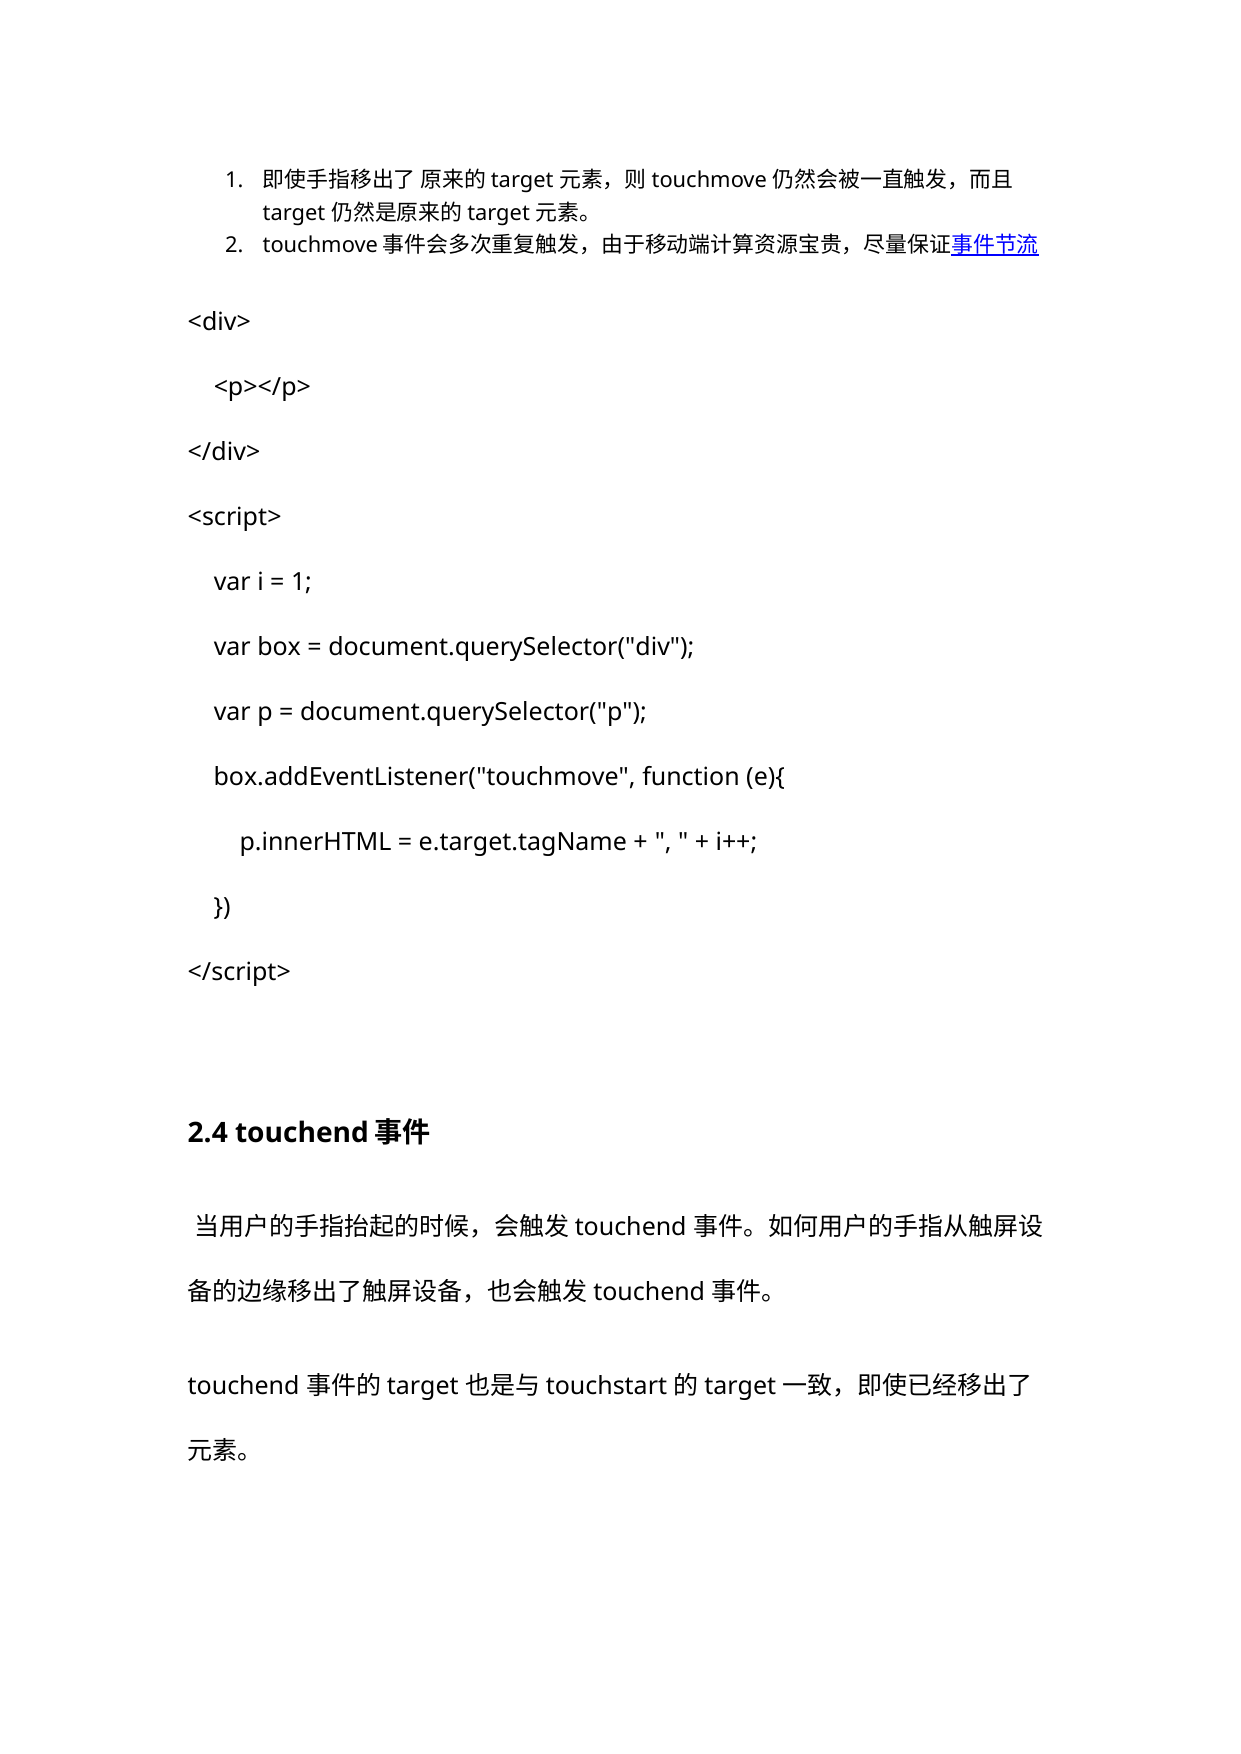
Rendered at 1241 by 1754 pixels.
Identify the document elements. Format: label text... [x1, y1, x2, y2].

list touchmove事件会多次重复触发，由于移动端计算资源宝贵，尽量保证事件节流 [225, 227, 1053, 259]
text p.innerHTML = e.target.tagName + ", " + i++; [187, 809, 1053, 874]
text var p = document.querySelector("p"); [187, 679, 1053, 744]
list 即使手指移出了 原来的target 元素，则 touchmove 仍然会被一直触发，而且 target 仍然是原来的 target 元素。 [225, 162, 1053, 227]
text touchend 事件的 target 也是与 touchstart 的 target 一致，即使已经移出了元素。 [187, 1351, 1053, 1481]
text var i = 1; [187, 549, 1053, 614]
text }) [187, 874, 1053, 939]
text box.addEventListener("touchmove", function (e){ [187, 744, 1053, 809]
text <script> [187, 484, 1053, 549]
text ​ 当用户的手指抬起的时候，会触发 touchend 事件。如何用户的手指从触屏设备的边缘移出了触屏设备，也会触发 touchend 事件。 [187, 1192, 1053, 1322]
text <div> [187, 289, 1053, 354]
text <p></p> [187, 354, 1053, 419]
text </script> [187, 939, 1053, 1004]
text var box = document.querySelector("div"); [187, 614, 1053, 679]
text </div> [187, 419, 1053, 484]
subtitle 2.4 touchend事件 [187, 1098, 1053, 1163]
